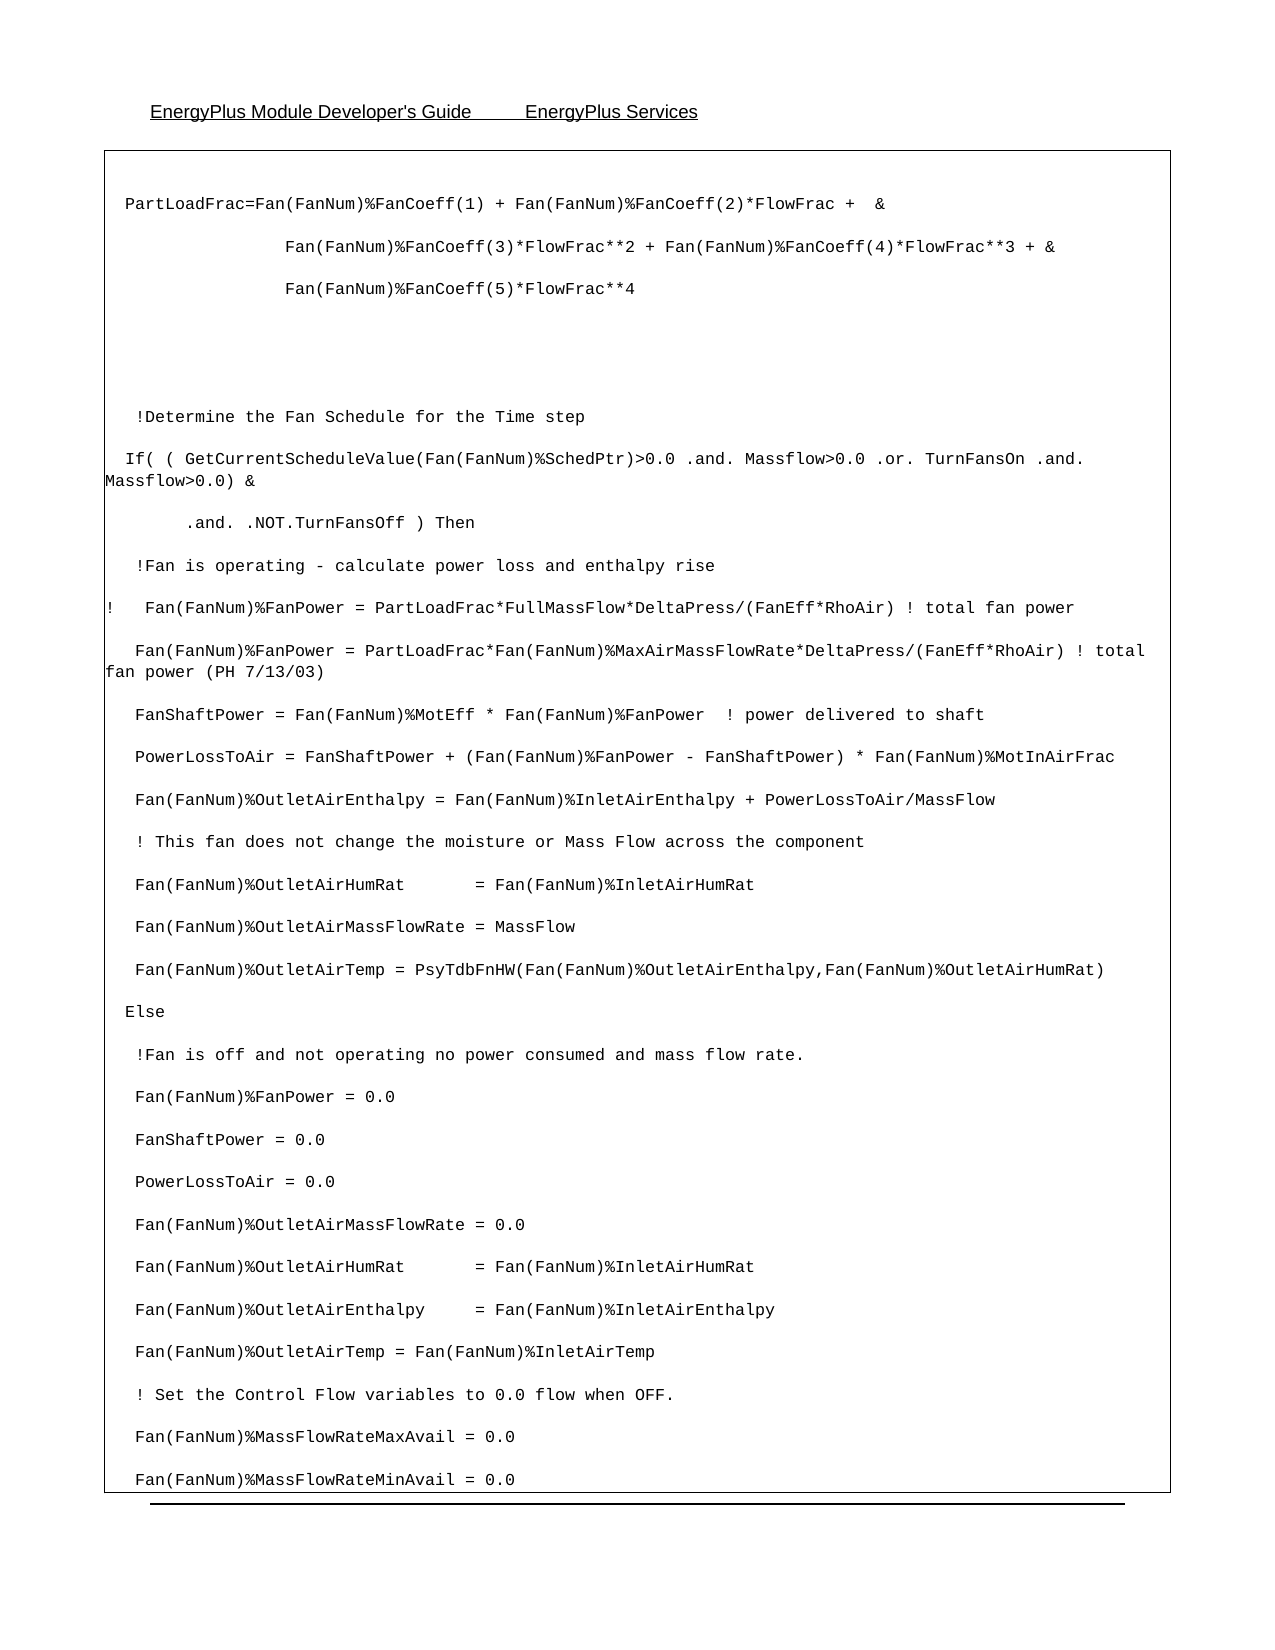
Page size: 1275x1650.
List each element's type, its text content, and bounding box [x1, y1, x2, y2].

text Else [105, 1001, 1170, 1023]
text ! Set the Control Flow variables to 0.0 flow when OFF. [105, 1383, 1170, 1405]
text Fan(FanNum)%OutletAirMassFlowRate = MassFlow [105, 916, 1170, 938]
text FanShaftPower = Fan(FanNum)%MotEff * Fan(FanNum)%FanPower ! power delivered to shaft [105, 703, 1170, 725]
text FanShaftPower = 0.0 [105, 1128, 1170, 1150]
text PartLoadFrac=Fan(FanNum)%FanCoeff(1) + Fan(FanNum)%FanCoeff(2)*FlowFrac + & [105, 192, 1170, 214]
text Fan(FanNum)%OutletAirMassFlowRate = 0.0 [105, 1213, 1170, 1235]
text Fan(FanNum)%FanPower = PartLoadFrac*Fan(FanNum)%MaxAirMassFlowRate*DeltaPress/(FanEff*RhoAir) ! total fan power (PH 7/13/03) [105, 639, 1170, 683]
text Fan(FanNum)%FanPower = 0.0 [105, 1086, 1170, 1108]
text Fan(FanNum)%OutletAirTemp = Fan(FanNum)%InletAirTemp [105, 1341, 1170, 1363]
text Fan(FanNum)%OutletAirHumRat = Fan(FanNum)%InletAirHumRat [105, 1256, 1170, 1278]
text Fan(FanNum)%OutletAirTemp = PsyTdbFnHW(Fan(FanNum)%OutletAirEnthalpy,Fan(FanNum)%OutletAirHumRat) [105, 958, 1170, 980]
text PowerLossToAir = FanShaftPower + (Fan(FanNum)%FanPower - FanShaftPower) * Fan(FanNum)%MotInAirFrac [105, 746, 1170, 768]
text !Determine the Fan Schedule for the Time step [105, 405, 1170, 427]
text PowerLossToAir = 0.0 [105, 1171, 1170, 1193]
text If( ( GetCurrentScheduleValue(Fan(FanNum)%SchedPtr)>0.0 .and. Massflow>0.0 .or. TurnFansOn .and. Massflow>0.0) & [105, 447, 1170, 491]
text Fan(FanNum)%OutletAirHumRat = Fan(FanNum)%InletAirHumRat [105, 873, 1170, 895]
text !Fan is off and not operating no power consumed and mass flow rate. [105, 1043, 1170, 1065]
text ! This fan does not change the moisture or Mass Flow across the component [105, 831, 1170, 853]
text !Fan is operating - calculate power loss and enthalpy rise [105, 554, 1170, 576]
text Fan(FanNum)%FanCoeff(3)*FlowFrac**2 + Fan(FanNum)%FanCoeff(4)*FlowFrac**3 + & [105, 235, 1170, 257]
text Fan(FanNum)%MassFlowRateMaxAvail = 0.0 [105, 1426, 1170, 1448]
text Fan(FanNum)%OutletAirEnthalpy = Fan(FanNum)%InletAirEnthalpy + PowerLossToAir/MassFlow [105, 788, 1170, 810]
text .and. .NOT.TurnFansOff ) Then [105, 512, 1170, 534]
text ! Fan(FanNum)%FanPower = PartLoadFrac*FullMassFlow*DeltaPress/(FanEff*RhoAir) ! total fan power [105, 597, 1170, 619]
text Fan(FanNum)%FanCoeff(5)*FlowFrac**4 [105, 277, 1170, 299]
text Fan(FanNum)%OutletAirEnthalpy = Fan(FanNum)%InletAirEnthalpy [105, 1298, 1170, 1320]
text Fan(FanNum)%MassFlowRateMinAvail = 0.0 [105, 1468, 1170, 1492]
